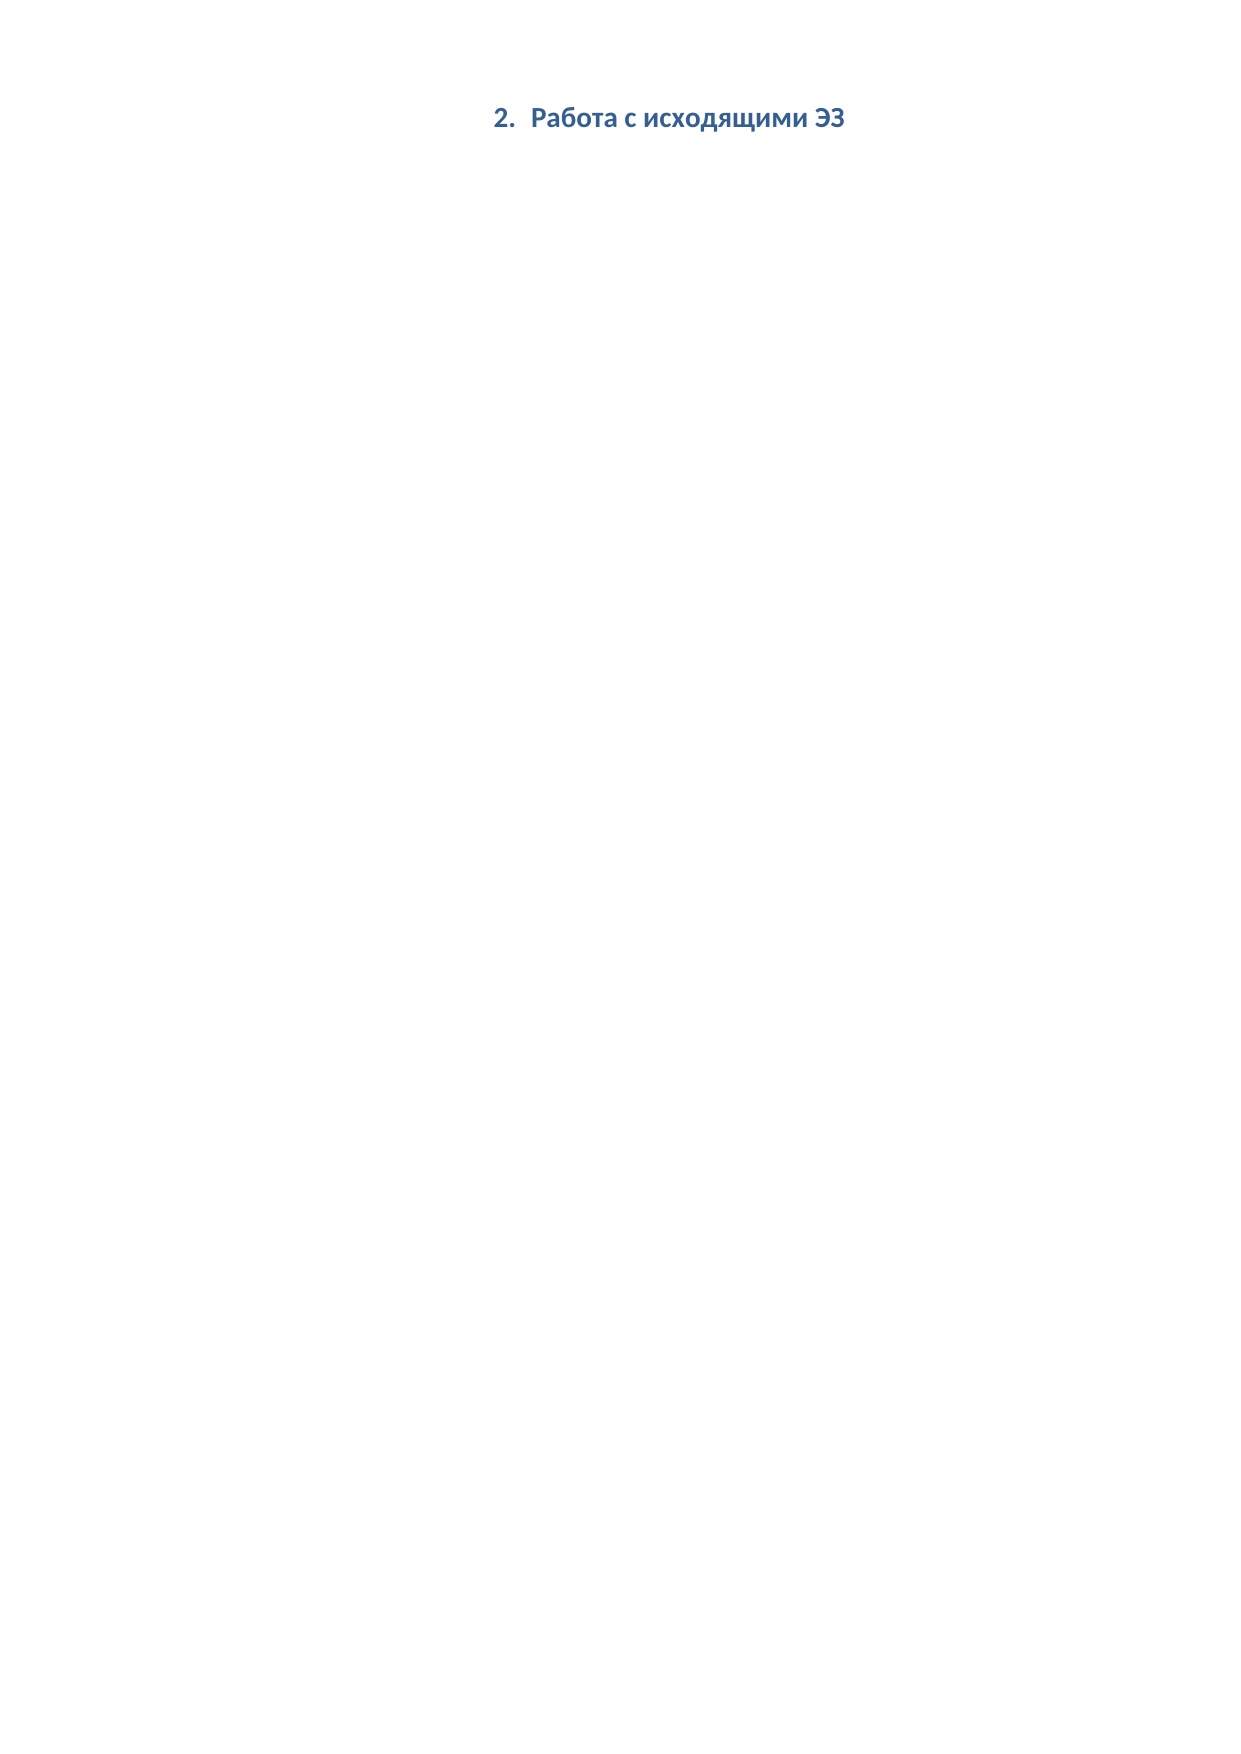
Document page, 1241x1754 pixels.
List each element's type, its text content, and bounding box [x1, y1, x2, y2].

subtitle Работа с исходящими ЭЗ [201, 99, 1137, 134]
